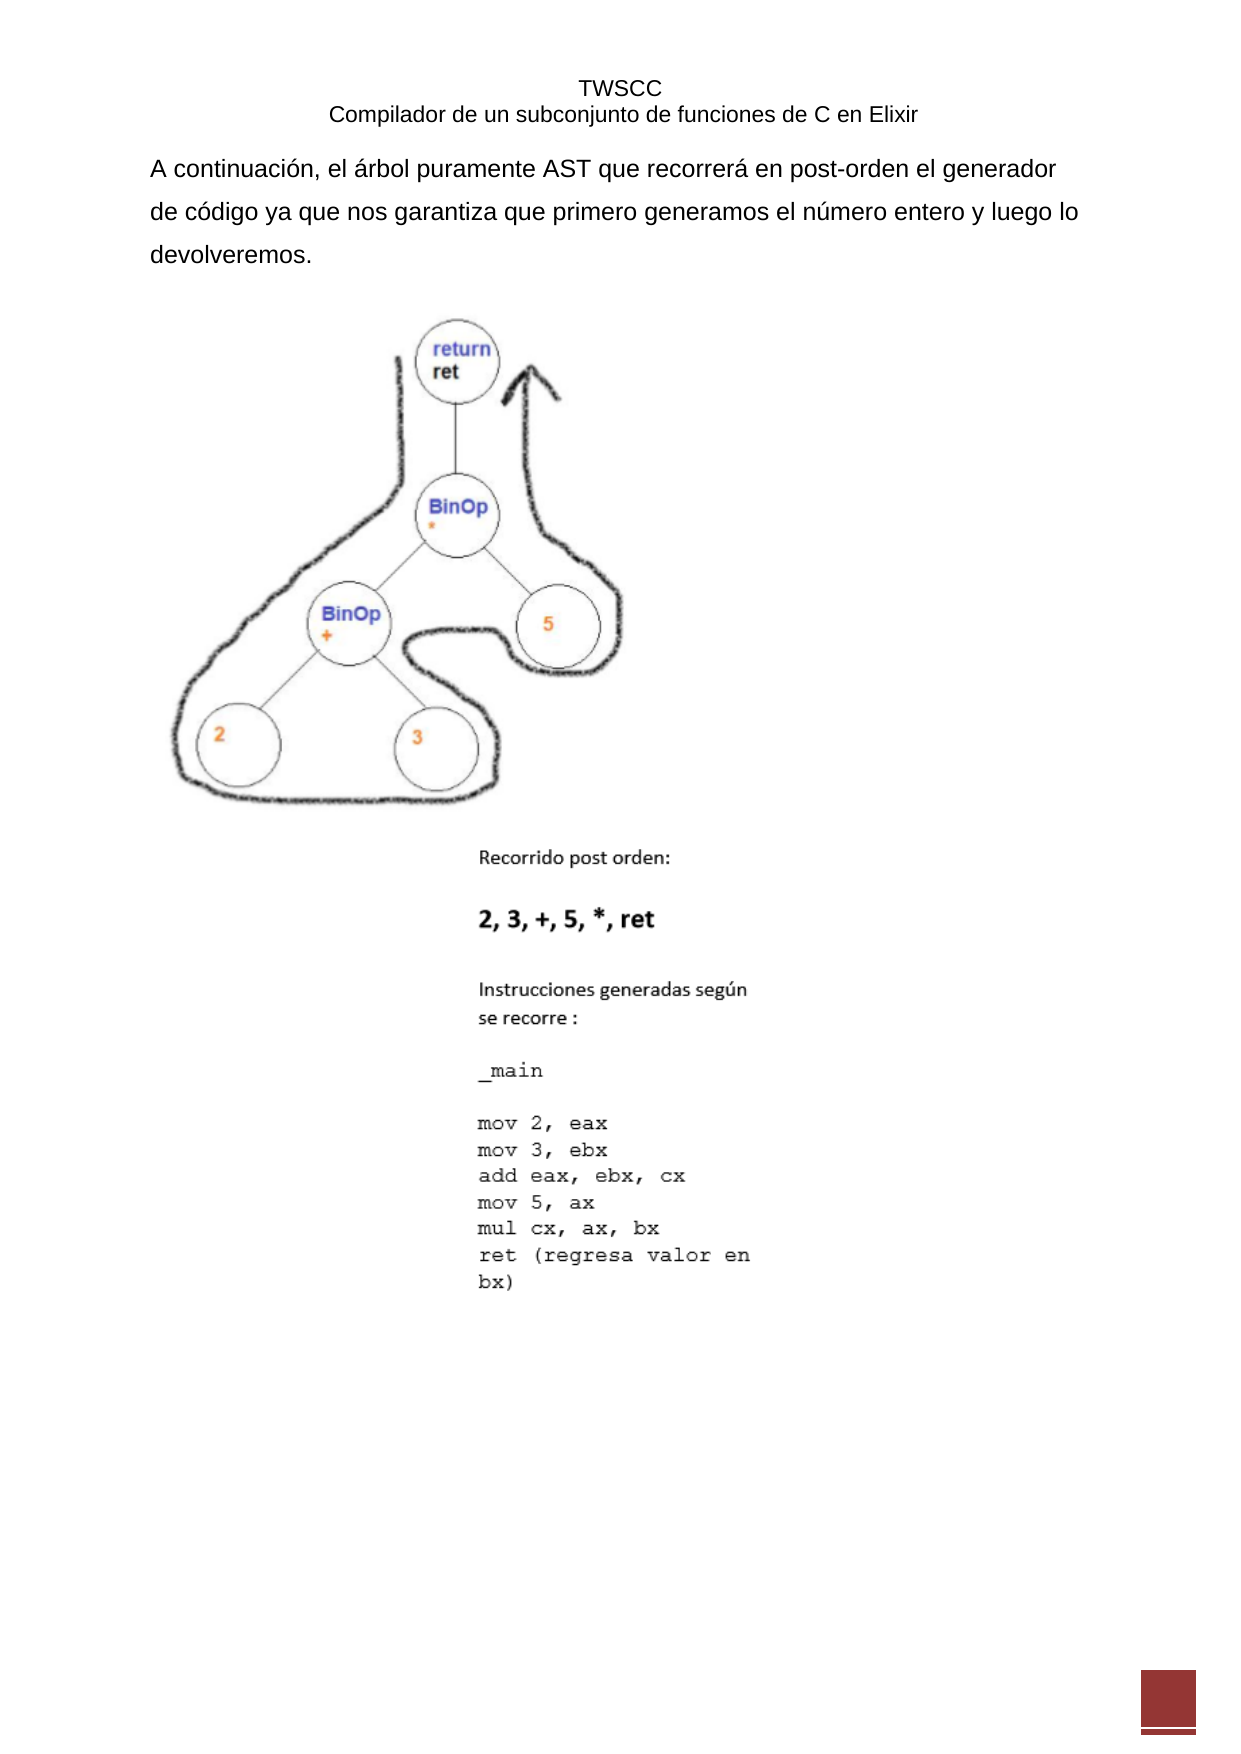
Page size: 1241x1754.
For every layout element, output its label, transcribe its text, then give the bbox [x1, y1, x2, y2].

text A continuación, el árbol puramente AST que recorrerá en post-orden el generador de código ya que nos garantiza que primero generamos el número entero y luego lo devolveremos. [150, 154, 1090, 269]
picture [150, 283, 651, 831]
picture [467, 844, 773, 1299]
